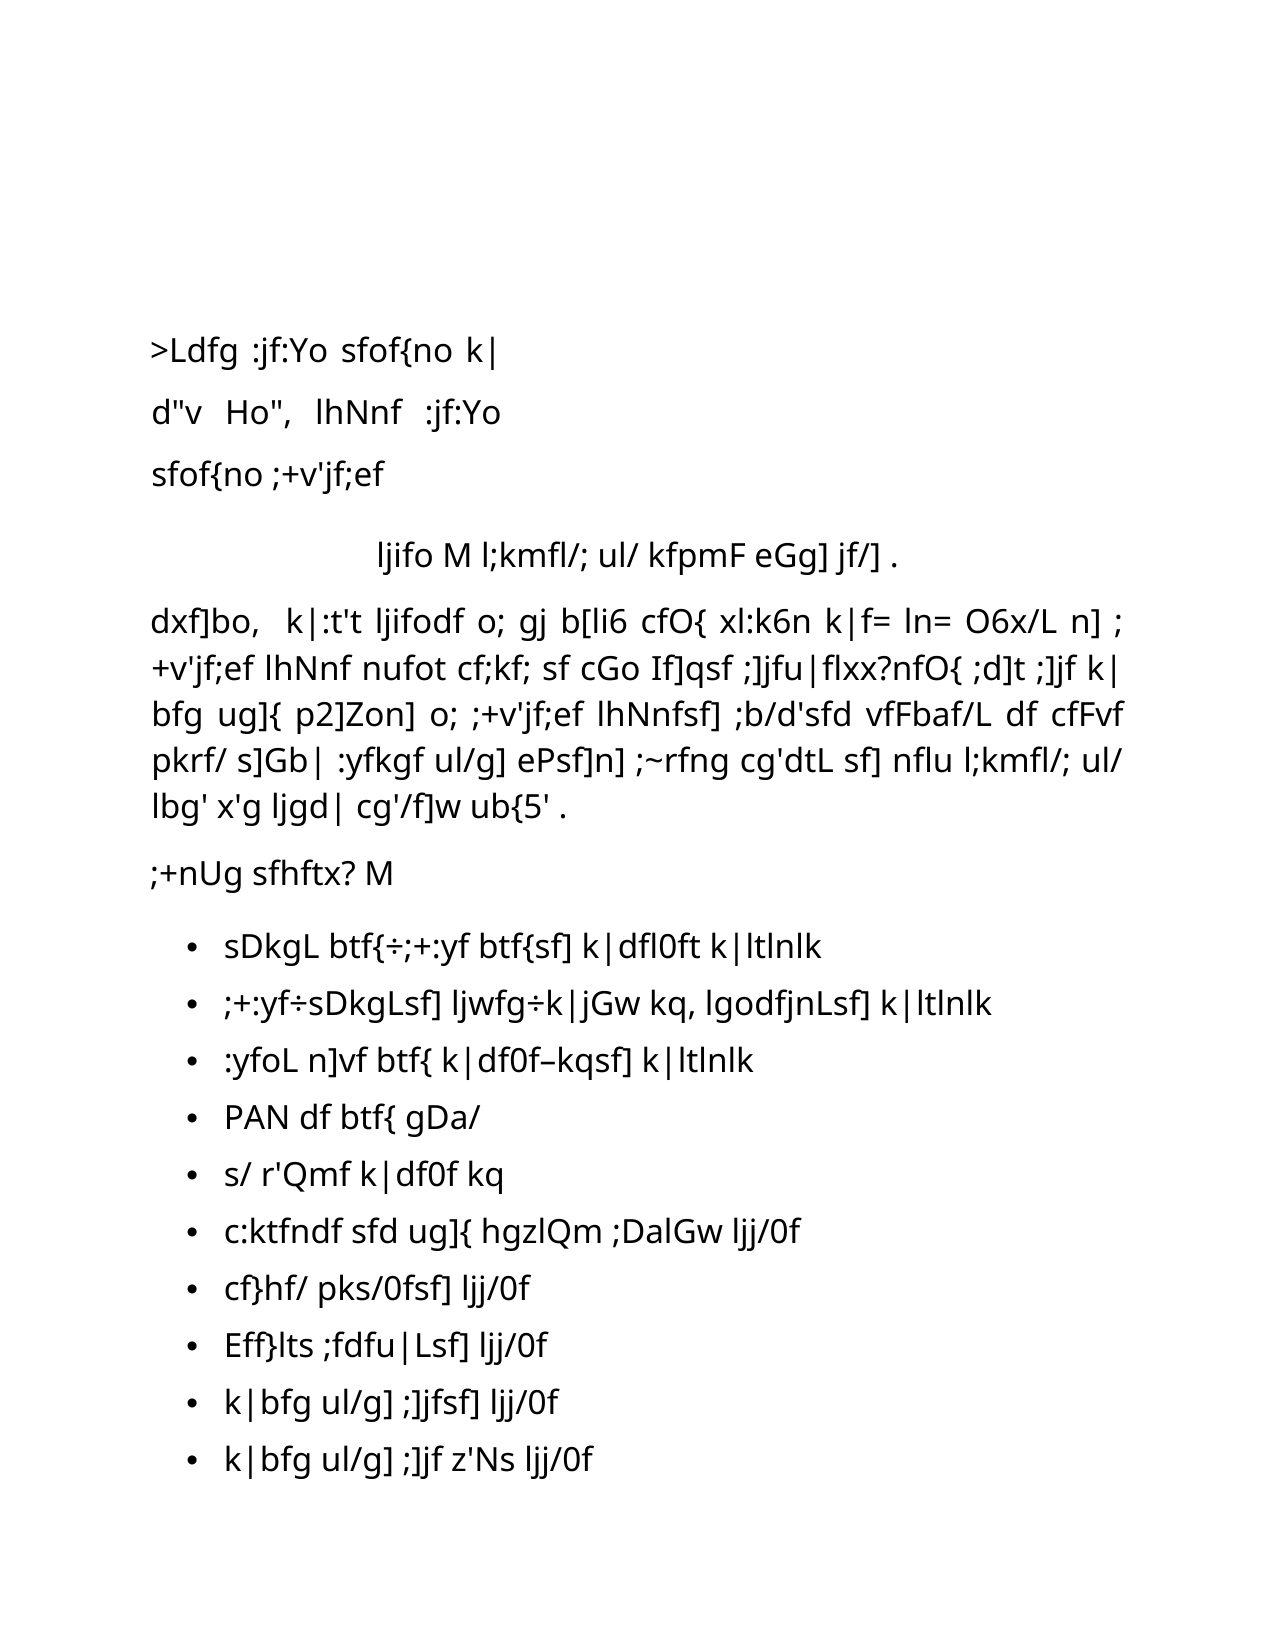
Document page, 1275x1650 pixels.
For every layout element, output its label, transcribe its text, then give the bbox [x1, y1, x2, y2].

list k|bfg ul/g] ;]jf z'Ns ljj/0f [186, 1436, 1125, 1481]
text ljifo M l;kmfl/; ul/ kfpmF eGg] jf/] . [150, 532, 1125, 577]
list sDkgL btf{÷;+:yf btf{sf] k|dfl0ft k|ltlnlk [186, 923, 1125, 968]
list Eff}lts ;fdfu|Lsf] ljj/0f [186, 1322, 1125, 1367]
list c:ktfndf sfd ug]{ hgzlQm ;DalGw ljj/0f [186, 1208, 1125, 1253]
text >Ldfg :jf:Yo sfof{no k|d"v Ho", lhNnf :jf:Yo sfof{no ;+v'jf;ef [150, 327, 502, 496]
list ;+:yf÷sDkgLsf] ljwfg÷k|jGw kq, lgodfjnLsf] k|ltlnlk [186, 980, 1125, 1025]
text dxf]bo, k|:t't ljifodf o; gj b[li6 cfO{ xl:k6n k|f= ln= O6x/L n] ;+v'jf;ef lhNnf nufot cf;kf; sf cGo If]qsf ;]jfu|flxx?nfO{ ;d]t ;]jf k|bfg ug]{ p2]Zon] o; ;+v'jf;ef lhNnfsf] ;b/d'sfd vfFbaf/L df cfFvf pkrf/ s]Gb| :yfkgf ul/g] ePsf]n] ;~rfng cg'dtL sf] nflu l;kmfl/; ul/ lbg' x'g ljgd| cg'/f]w ub{5' . [150, 598, 1125, 828]
text ;+nUg sfhftx? M [150, 850, 1125, 895]
list PAN df btf{ gDa/ [186, 1094, 1125, 1139]
list s/ r'Qmf k|df0f kq [186, 1151, 1125, 1196]
list cf}hf/ pks/0fsf] ljj/0f [186, 1265, 1125, 1310]
list k|bfg ul/g] ;]jfsf] ljj/0f [186, 1379, 1125, 1424]
list :yfoL n]vf btf{ k|df0f–kqsf] k|ltlnlk [186, 1037, 1125, 1082]
